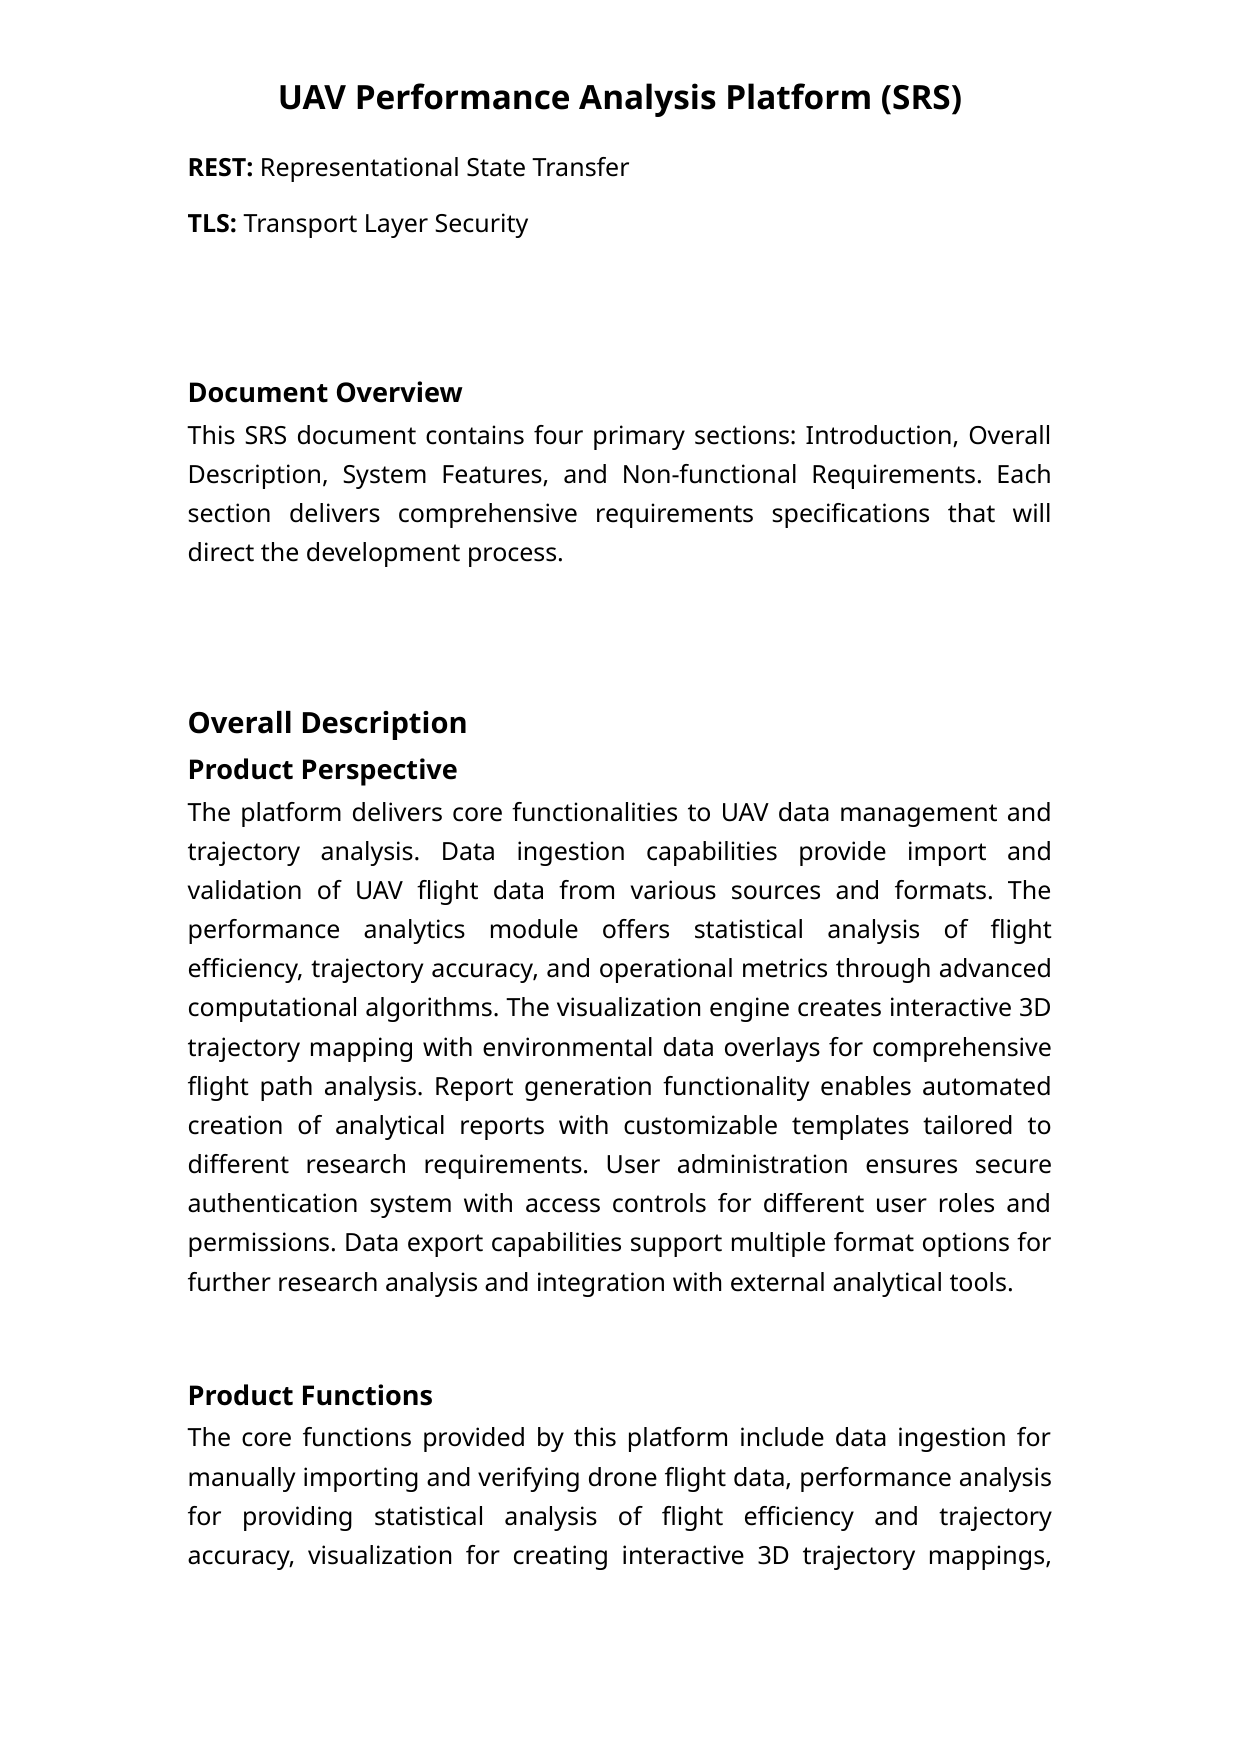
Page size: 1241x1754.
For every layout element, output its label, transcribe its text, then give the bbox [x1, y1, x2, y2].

text TLS: Transport Layer Security [187, 206, 1053, 240]
text Document Overview [187, 373, 1053, 410]
text This SRS document contains four primary sections: Introduction, Overall Description, System Features, and Non-functional Requirements. Each section delivers comprehensive requirements specifications that will direct the development process. [187, 417, 1053, 569]
text Product Functions [187, 1376, 1053, 1413]
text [187, 1420, 1053, 1572]
list Overall Description [187, 702, 1053, 742]
text Product Perspective [187, 750, 1053, 787]
text The platform delivers core functionalities to UAV data management and trajectory analysis. Data ingestion capabilities provide import and validation of UAV flight data from various sources and formats. The performance analytics module offers statistical analysis of flight efficiency, trajectory accuracy, and operational metrics through advanced computational algorithms. The visualization engine creates interactive 3D trajectory mapping with environmental data overlays for comprehensive flight path analysis. Report generation functionality enables automated creation of analytical reports with customizable templates tailored to different research requirements. User administration ensures secure authentication system with access controls for different user roles and permissions. Data export capabilities support multiple format options for further research analysis and integration with external analytical tools. [187, 794, 1053, 1298]
text REST: Representational State Transfer [187, 150, 1053, 184]
